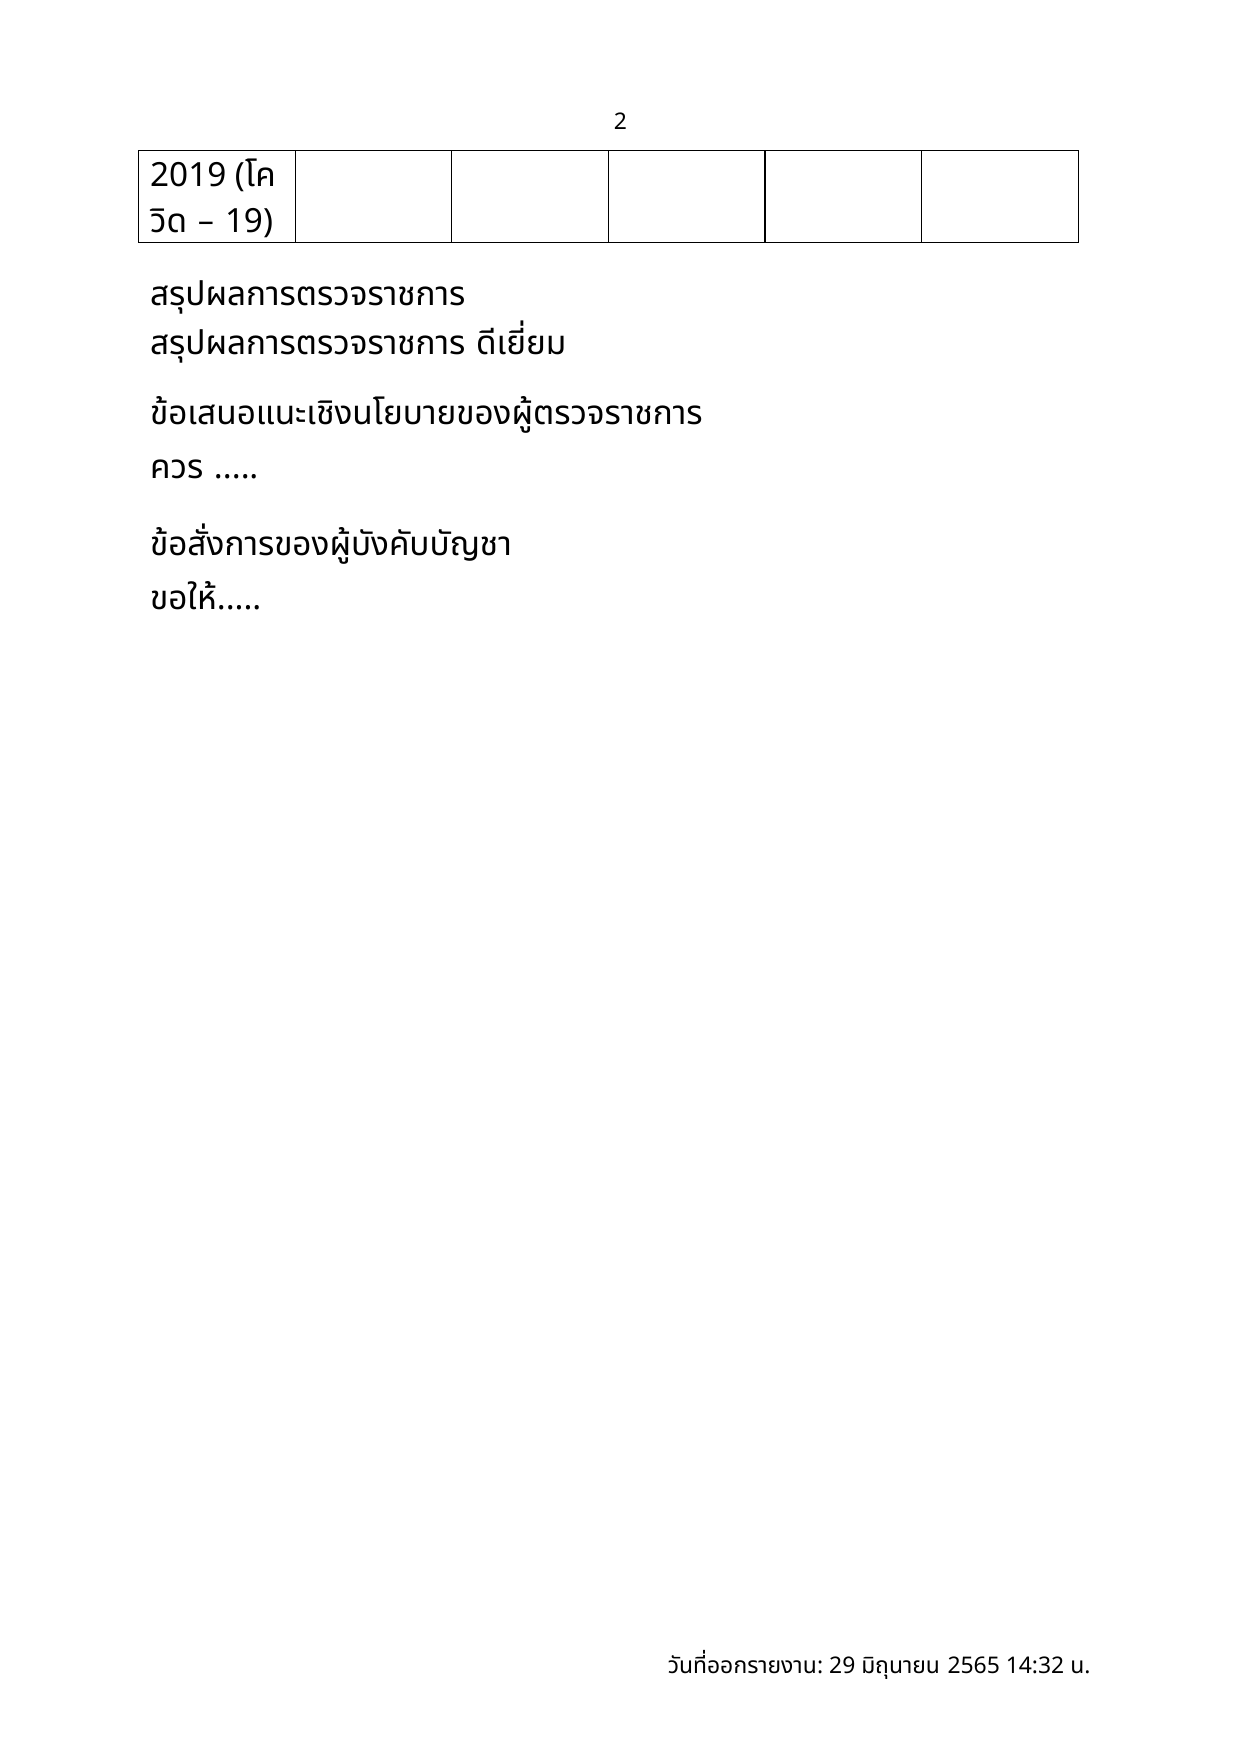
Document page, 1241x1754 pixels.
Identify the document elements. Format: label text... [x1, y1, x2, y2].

text ข้อเสนอแนะเชิงนโยบายของผู้ตรวจราชการ [150, 393, 1090, 432]
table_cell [139, 151, 295, 242]
table_cell [296, 151, 451, 242]
text สรุปผลการตรวจราชการ [150, 274, 1090, 313]
text ขอให้..... [150, 574, 1090, 624]
text ข้อสั่งการของผู้บังคับบัญชา [150, 524, 1090, 563]
text สรุปผลการตรวจราชการ ดีเยี่ยม [150, 323, 1090, 362]
text ควร ..... [150, 443, 1090, 493]
table_cell [766, 151, 921, 242]
table_cell [922, 151, 1078, 242]
table_cell [452, 151, 608, 242]
table_cell [609, 151, 764, 242]
